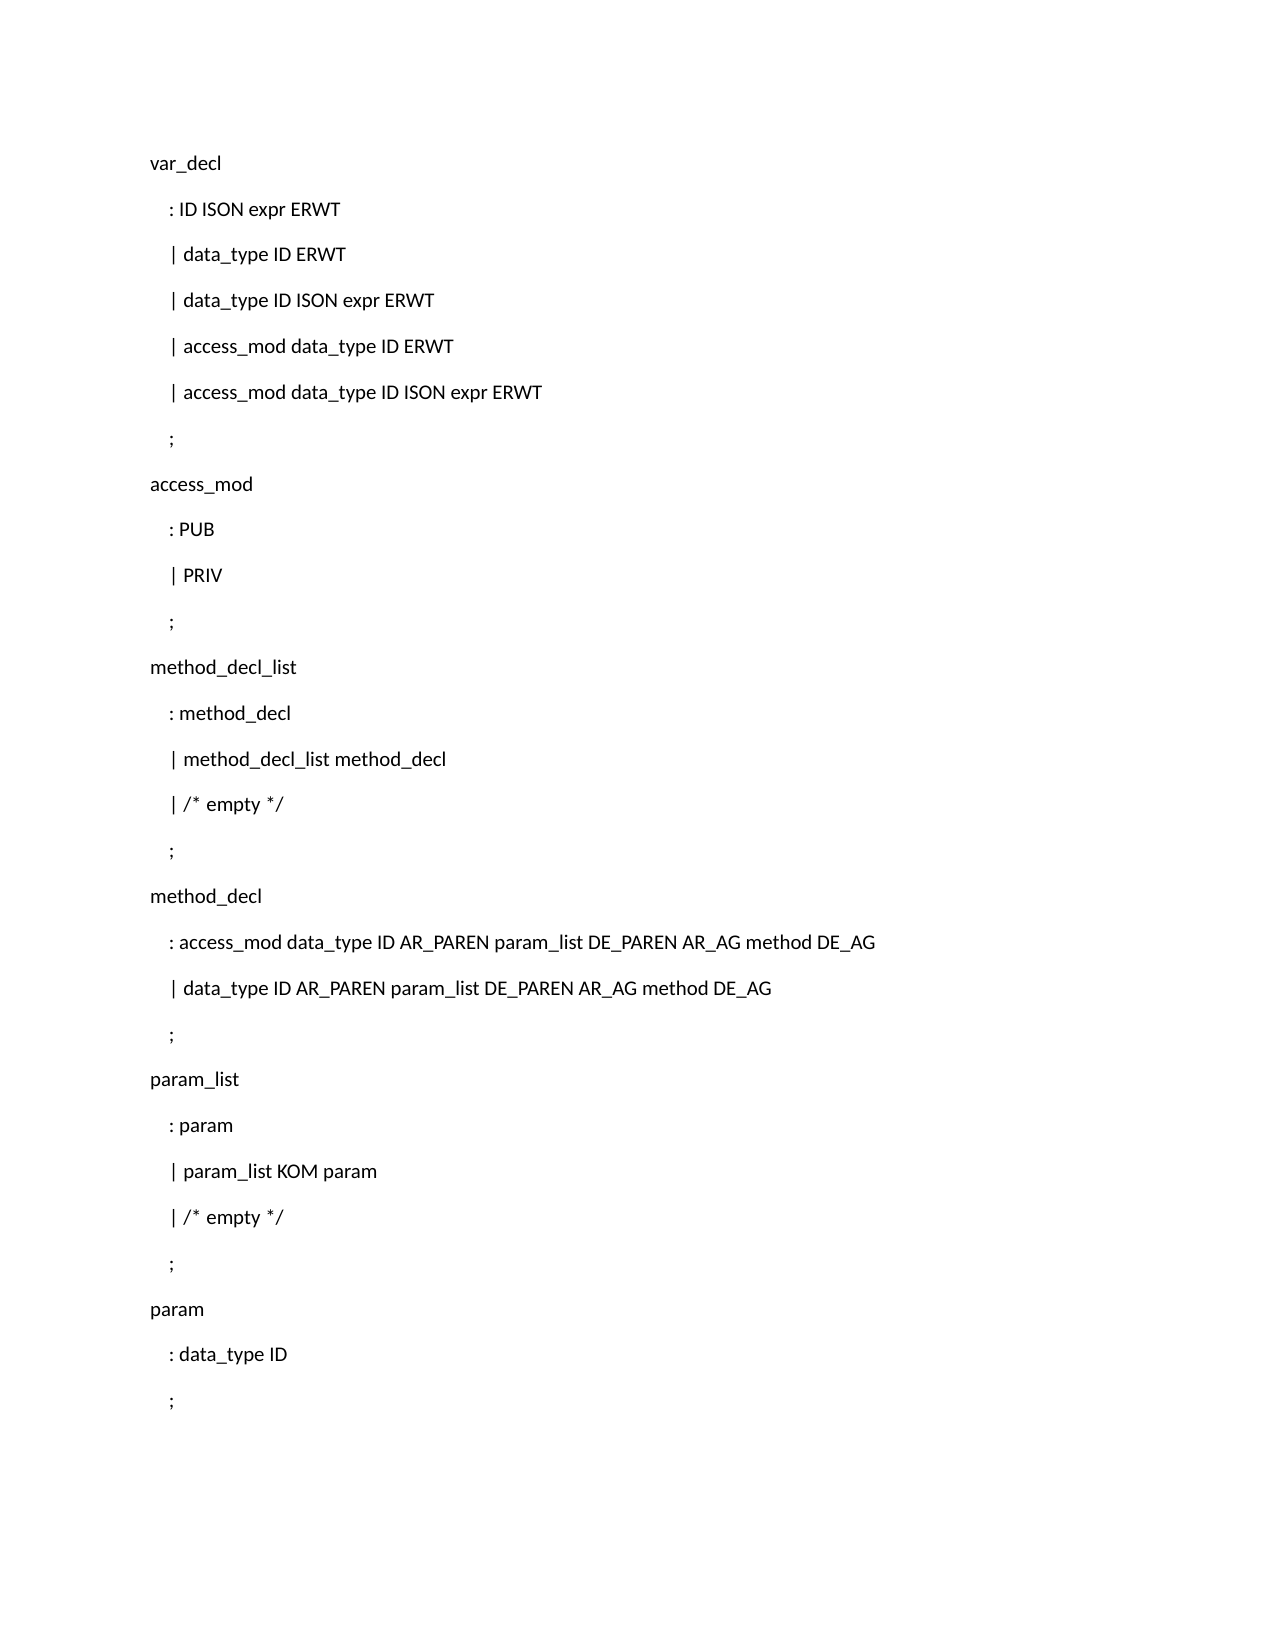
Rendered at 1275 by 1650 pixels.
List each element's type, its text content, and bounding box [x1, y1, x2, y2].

text | data_type ID AR_PAREN param_list DE_PAREN AR_AG method DE_AG [150, 975, 1125, 1000]
text ; [150, 1250, 1125, 1275]
text ; [150, 425, 1125, 450]
text | method_decl_list method_decl [150, 746, 1125, 771]
text : ID ISON expr ERWT [150, 196, 1125, 221]
text | access_mod data_type ID ISON expr ERWT [150, 379, 1125, 404]
text param_list [150, 1067, 1125, 1092]
text method_decl_list [150, 654, 1125, 679]
text param [150, 1296, 1125, 1321]
text | param_list KOM param [150, 1158, 1125, 1184]
text | data_type ID ISON expr ERWT [150, 287, 1125, 313]
text | access_mod data_type ID ERWT [150, 333, 1125, 359]
text ; [150, 837, 1125, 863]
text ; [150, 608, 1125, 634]
text var_decl [150, 150, 1125, 175]
text | data_type ID ERWT [150, 242, 1125, 267]
text : PUB [150, 517, 1125, 542]
text | PRIV [150, 562, 1125, 588]
text : param [150, 1112, 1125, 1138]
text | /* empty */ [150, 1204, 1125, 1229]
text : access_mod data_type ID AR_PAREN param_list DE_PAREN AR_AG method DE_AG [150, 929, 1125, 954]
text method_decl [150, 883, 1125, 909]
text : method_decl [150, 700, 1125, 725]
text | /* empty */ [150, 792, 1125, 817]
text : data_type ID [150, 1342, 1125, 1367]
text ; [150, 1387, 1125, 1413]
text access_mod [150, 471, 1125, 496]
text ; [150, 1021, 1125, 1046]
